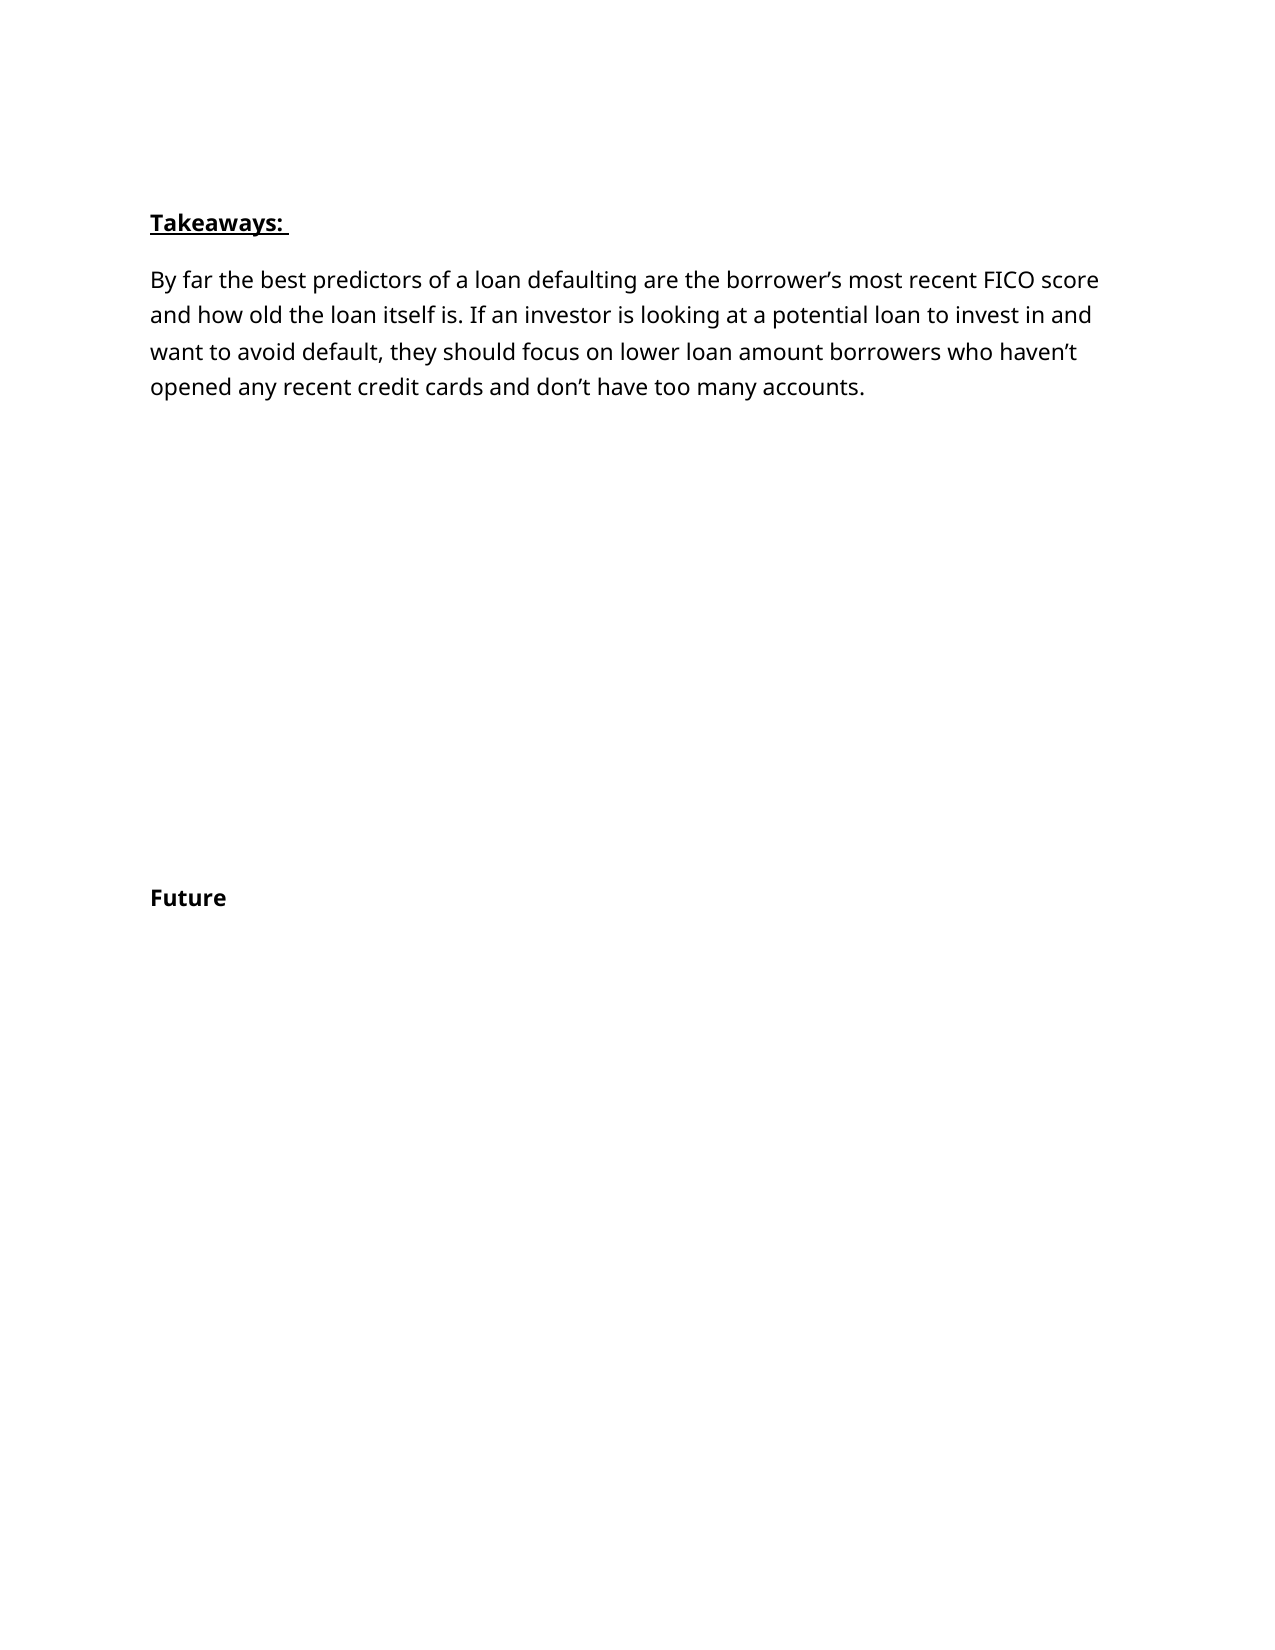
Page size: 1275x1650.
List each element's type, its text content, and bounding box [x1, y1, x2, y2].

text By far the best predictors of a loan defaulting are the borrower’s most recent FICO score and how old the loan itself is. If an investor is looking at a potential loan to invest in and want to avoid default, they should focus on lower loan amount borrowers who haven’t opened any recent credit cards and don’t have too many accounts. [150, 263, 1125, 403]
text Takeaways: [150, 207, 1125, 238]
text Future [150, 882, 1125, 913]
